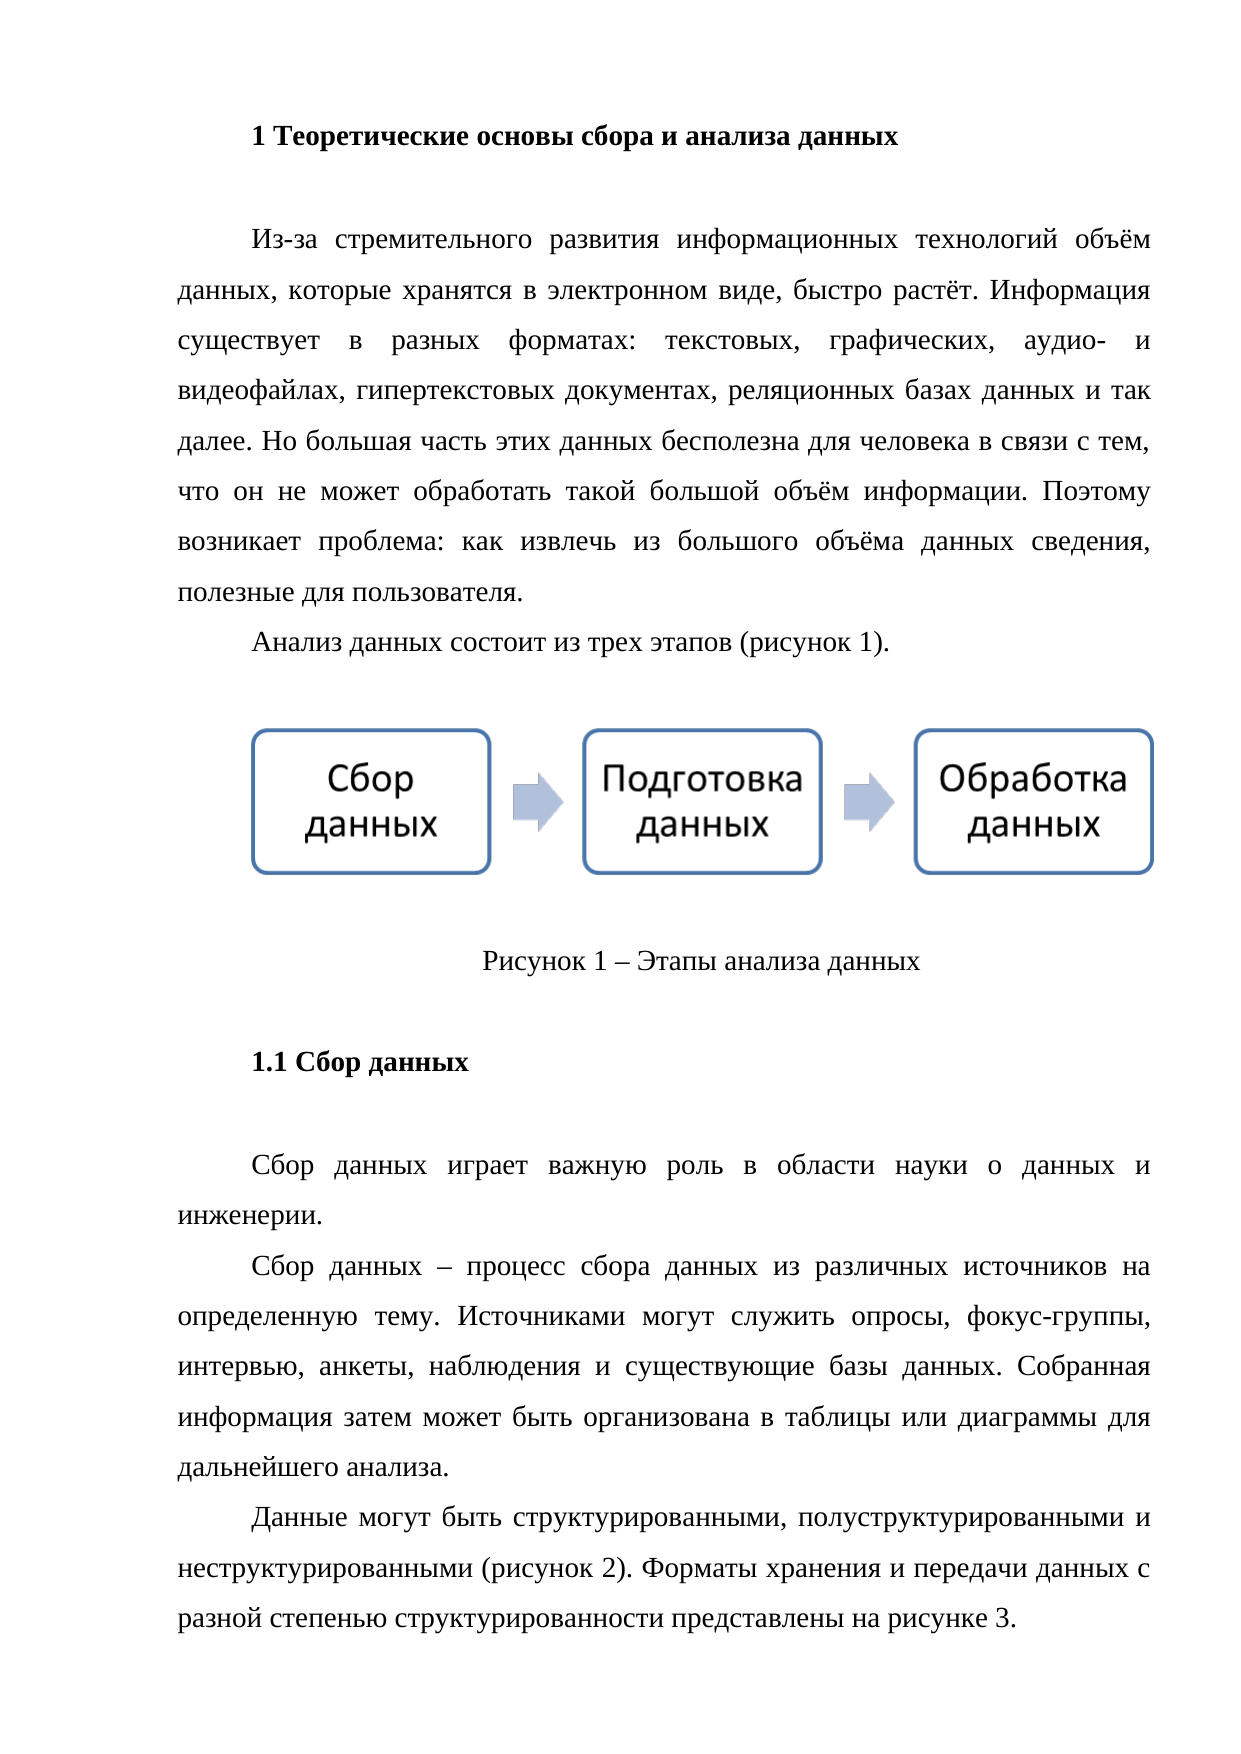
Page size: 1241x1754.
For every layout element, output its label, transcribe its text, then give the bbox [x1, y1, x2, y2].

text Из-за стремительного развития информационных технологий объём данных, которые хранятся в электронном виде, быстро растёт. Информация существует в разных форматах: текстовых, графических, аудио- и видеофайлах, гипертекстовых документах, реляционных базах данных и так далее. Но большая часть этих данных бесполезна для человека в связи с тем, что он не может обработать такой большой объём информации. Поэтому возникает проблема: как извлечь из большого объёма данных сведения, полезные для пользователя. [177, 221, 1152, 607]
text Анализ данных состоит из трех этапов (рисунок 1). [177, 624, 1152, 657]
text Данные могут быть структурированными, полуструктурированными и неструктурированными (рисунок 2). Форматы хранения и передачи данных с разной степенью структурированности представлены на рисунке 3. [177, 1499, 1152, 1633]
text Сбор данных играет важную роль в области науки о данных и инженерии. [177, 1147, 1152, 1231]
picture [251, 674, 1164, 930]
subtitle 1 Теоретические основы сбора и анализа данных [177, 118, 1152, 152]
text Сбор данных – процесс сбора данных из различных источников на определенную тему. Источниками могут служить опросы, фокус-группы, интервью, анкеты, наблюдения и существующие базы данных. Собранная информация затем может быть организована в таблицы или диаграммы для дальнейшего анализа. [177, 1248, 1152, 1483]
subtitle Сбор данных [251, 1044, 1152, 1077]
text Рисунок 1 – Этапы анализа данных [177, 943, 1152, 977]
